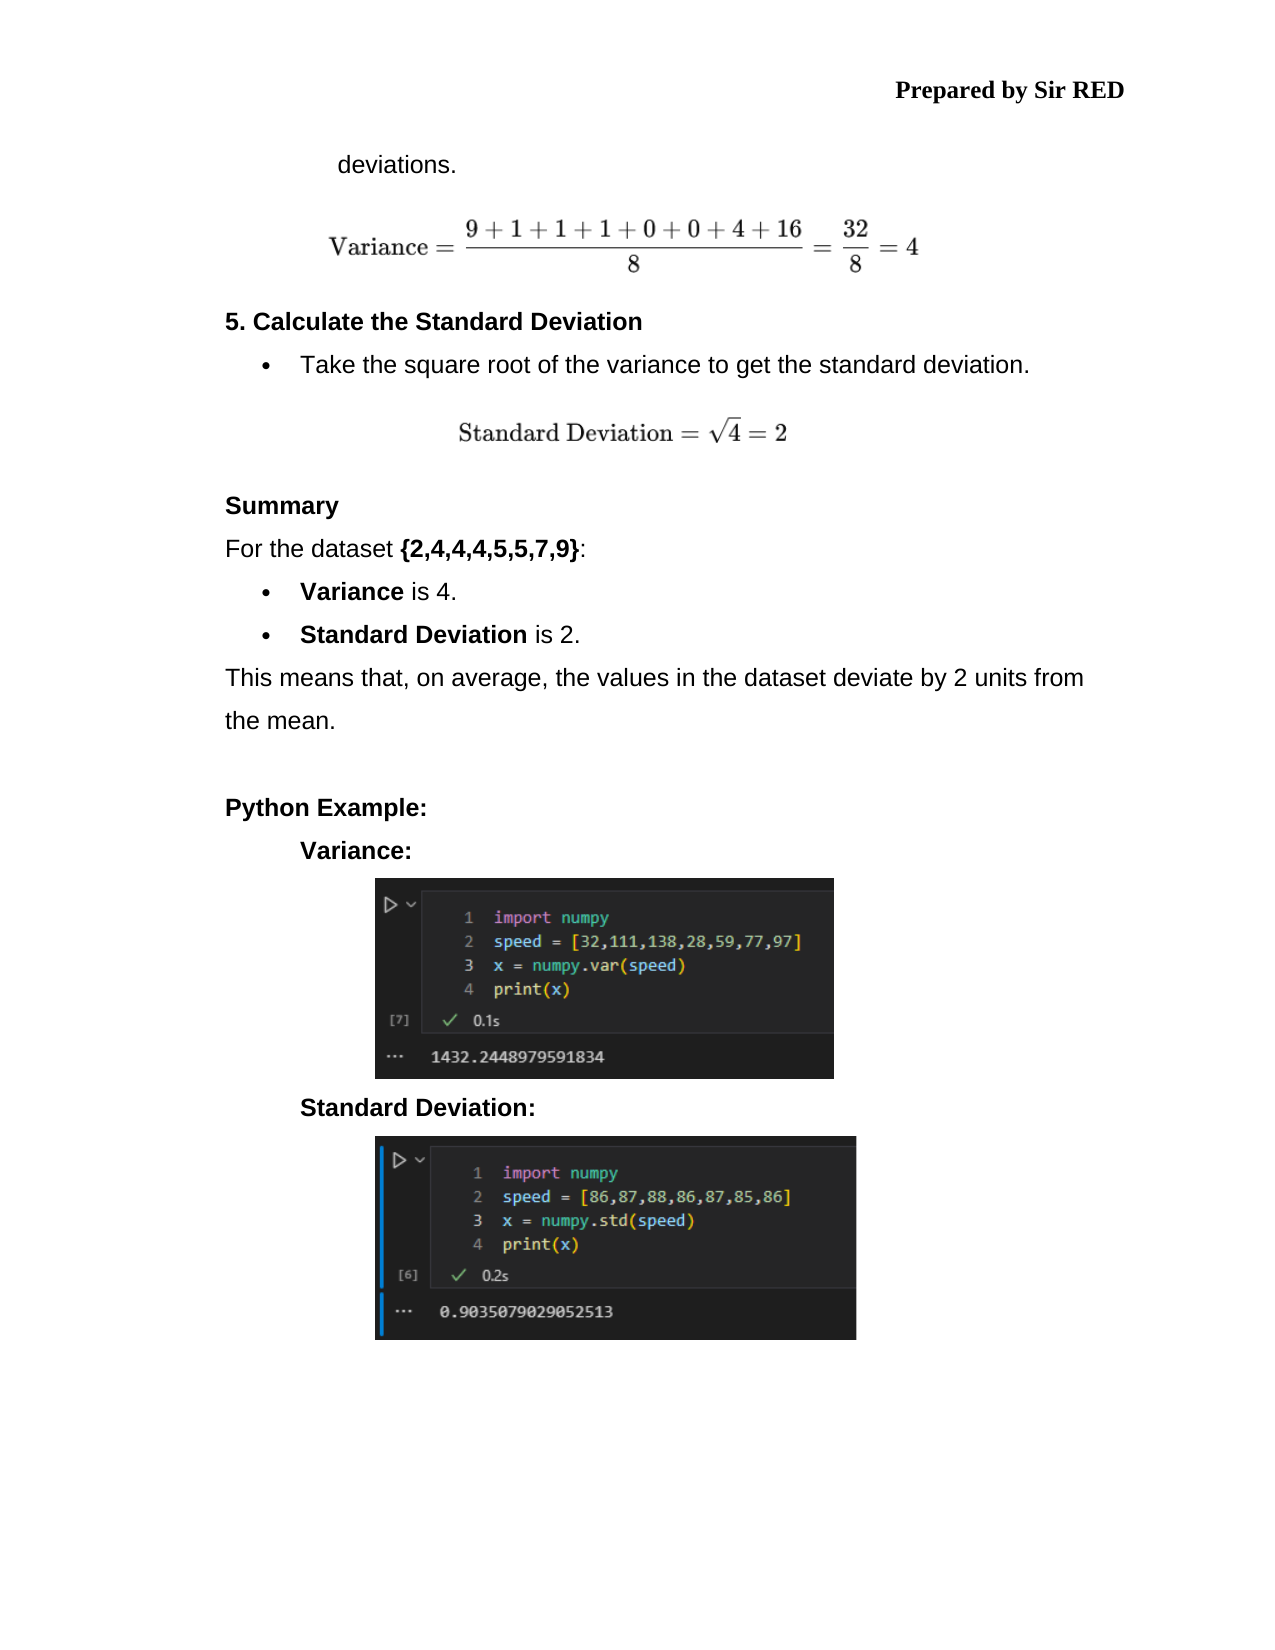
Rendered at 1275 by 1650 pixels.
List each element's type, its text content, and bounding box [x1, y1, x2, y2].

picture [442, 392, 833, 477]
list For a population variance, find the average of these squared deviations. [300, 150, 1125, 179]
text This means that, on average, the values in the dataset deviate by 2 units from the mean. [225, 663, 1125, 735]
picture [318, 193, 957, 292]
text For the dataset {2,4,4,4,5,5,7,9}: [225, 534, 1125, 562]
list Standard Deviation is 2. [262, 620, 1125, 649]
text Python Example: [225, 792, 1125, 821]
picture [375, 878, 834, 1079]
text Standard Deviation: [300, 1093, 1125, 1122]
picture [375, 1136, 857, 1340]
text Variance: [300, 836, 1125, 864]
text 5. Calculate the Standard Deviation [225, 306, 1125, 335]
list Variance is 4. [262, 577, 1125, 606]
list Take the square root of the variance to get the standard deviation. [262, 349, 1125, 378]
text Summary [225, 491, 1125, 519]
